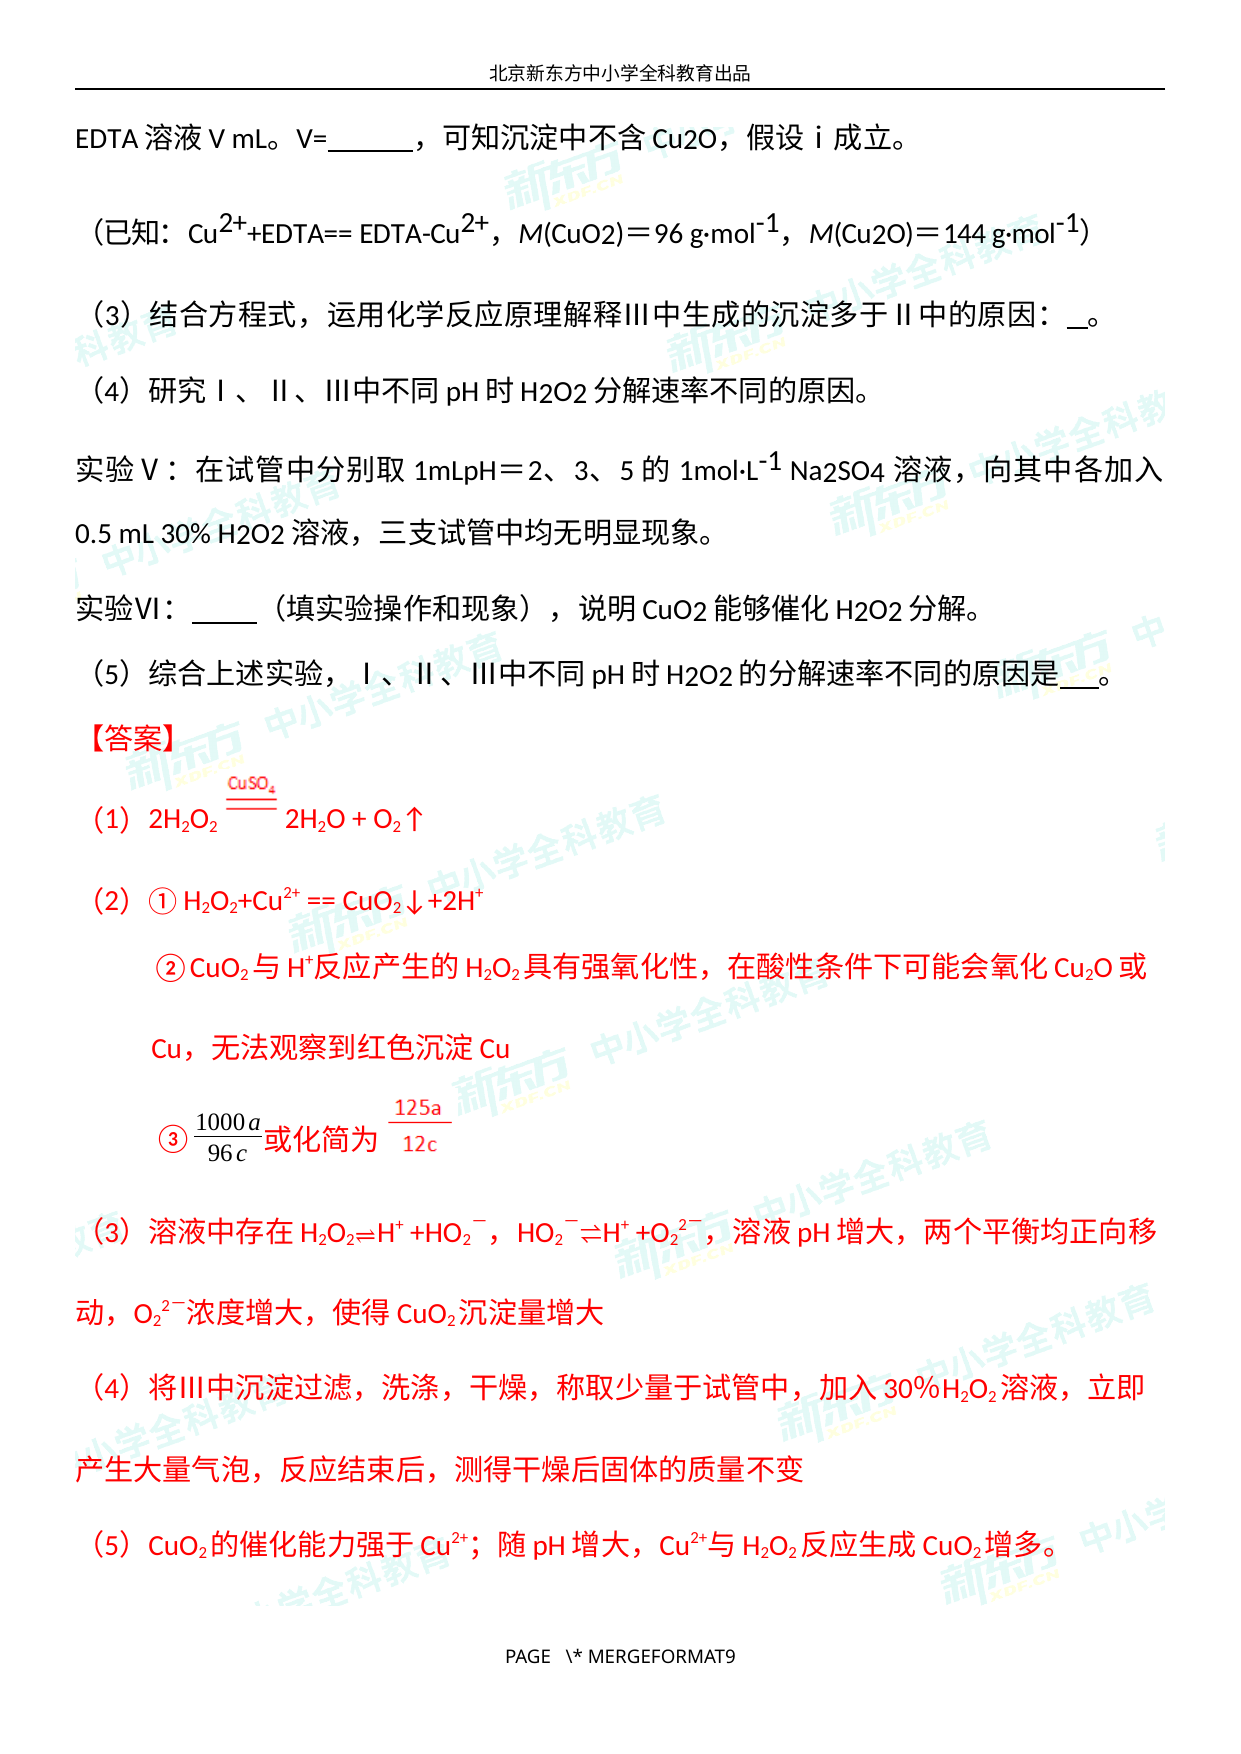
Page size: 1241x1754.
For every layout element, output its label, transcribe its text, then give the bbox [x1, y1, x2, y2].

text （3）溶液中存在H2O2⇌H+ +HO2－，HO2－⇌H+ +O22－，溶液pH增大，两个平衡均正向移动，O22－浓度增大，使得CuO2沉淀量增大 [75, 1197, 1165, 1343]
text （5）CuO2的催化能力强于Cu2+；随pH增大，Cu2+与H2O2反应生成CuO2增多。 [75, 1510, 1165, 1575]
text （4）将Ⅲ中沉淀过滤，洗涤，干燥，称取少量于试管中，加入30％H2O2溶液，立即产生大量气泡，反应结束后，测得干燥后固体的质量不变 [75, 1354, 1165, 1500]
text （已知：Cu2++EDTA== EDTA-Cu2+，M(CuO2)＝96 g·mol-1，M(Cu2O)＝144 g·mol-1） [75, 196, 1153, 261]
picture [379, 1088, 459, 1163]
text （5）综合上述实验，Ⅰ、Ⅱ、Ⅲ中不同pH时H2O2的分解速率不同的原因是 。 [75, 639, 1165, 704]
text 实验Ⅵ： （填实验操作和现象），说明CuO2能够催化H2O2分解。 [75, 574, 1165, 639]
text （2）①H2O2+Cu2+ == CuO2↓+2H+ [75, 867, 1165, 932]
text ③或化简为 [81, 1089, 1165, 1186]
picture [217, 769, 285, 832]
text 【答案】 [75, 704, 1165, 769]
text （3）结合方程式，运用化学反应原理解释Ⅲ中生成的沉淀多于Ⅱ中的原因： 。 [75, 280, 1165, 345]
text ②CuO2与H+反应产生的H2O2具有强氧化性，在酸性条件下可能会氧化Cu2O或Cu，无法观察到红色沉淀Cu [151, 932, 1165, 1078]
text （1）2H2O22H2O + O2↑ [75, 769, 1165, 867]
text 实验Ⅴ：在试管中分别取1mLpH＝2、3、5的 1mol·L-1 Na2SO4 溶液，向其中各加入 0.5 mL 30% H2O2 溶液，三支试管中均无明显现象。 [75, 433, 1165, 563]
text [75, 103, 1153, 168]
text （4）研究Ⅰ、Ⅱ、Ⅲ中不同pH时H2O2分解速率不同的原因。 [75, 357, 1165, 422]
